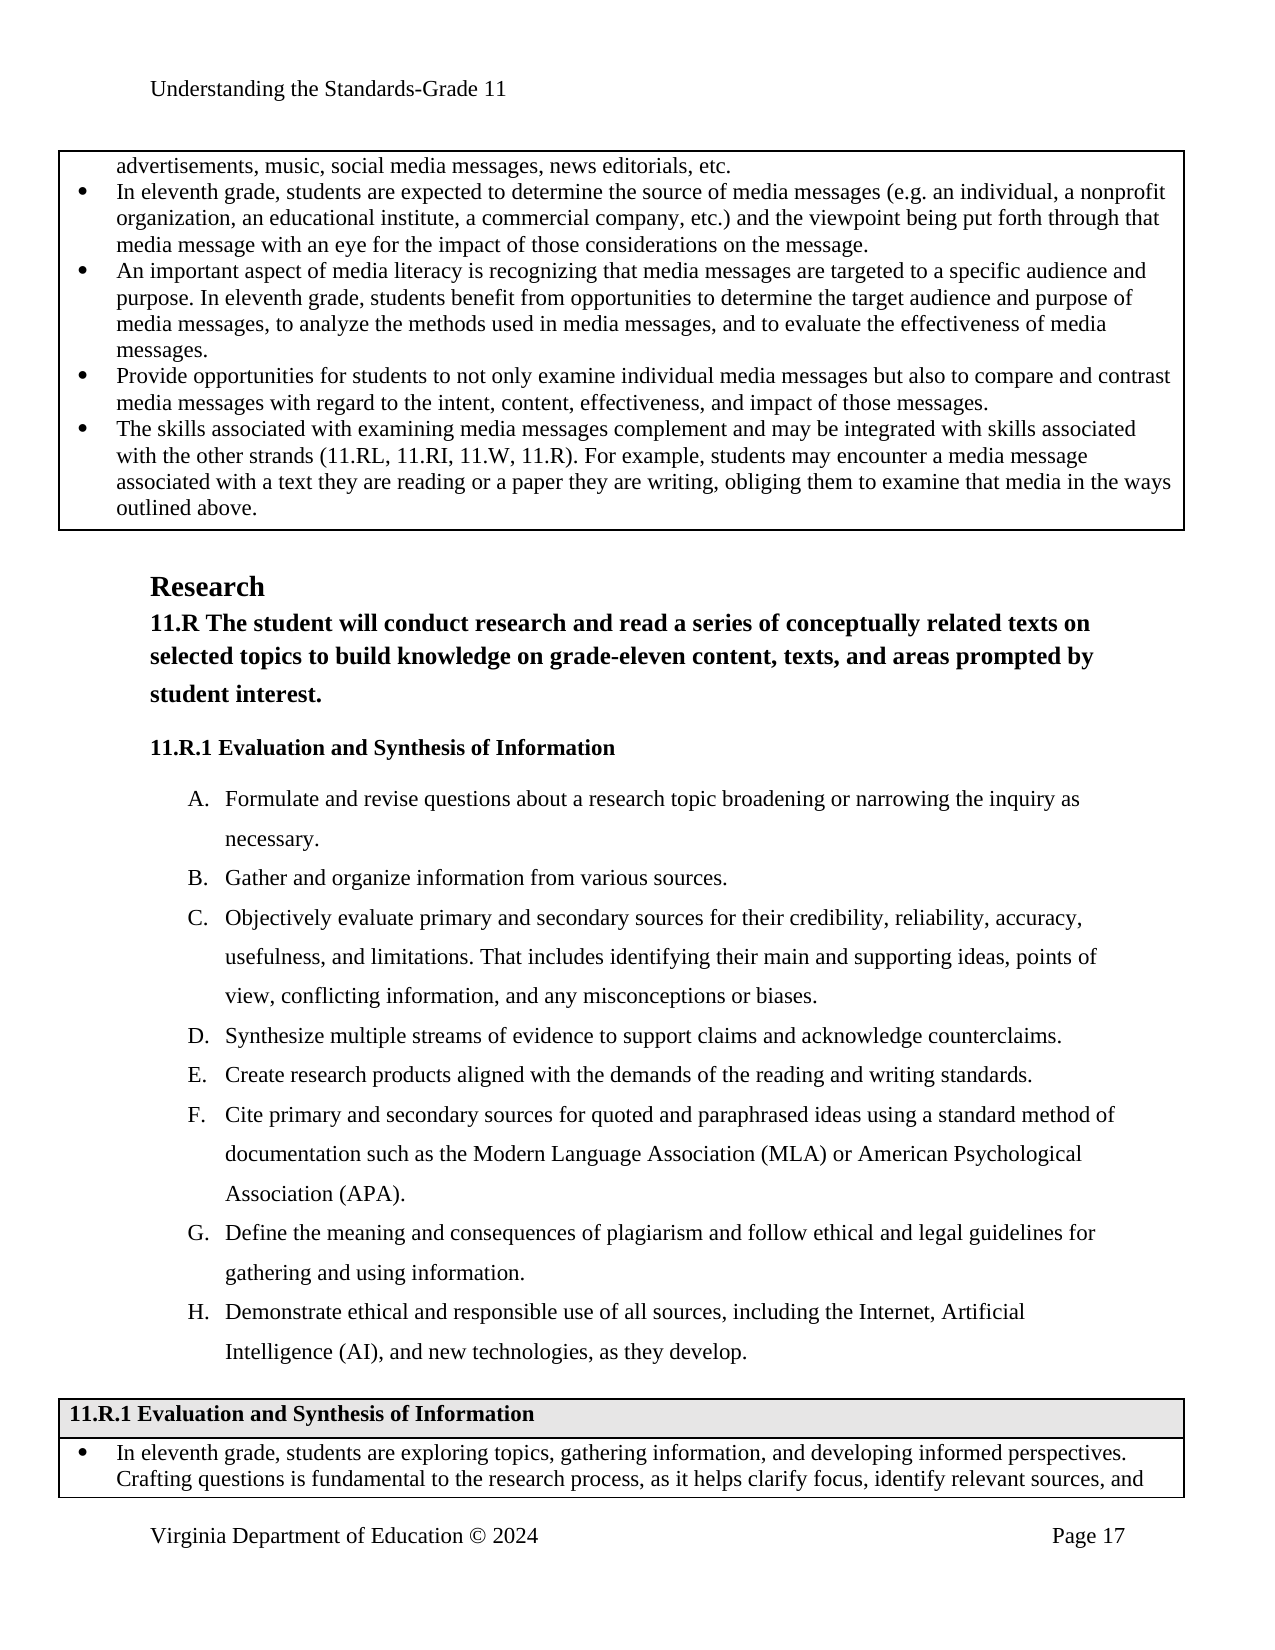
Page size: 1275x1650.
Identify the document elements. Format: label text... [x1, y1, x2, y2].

list Demonstrate ethical and responsible use of all sources, including the Internet, Artificial Intelligence (AI), and new technologies, as they develop. [187, 1298, 1125, 1364]
subtitle 11.R.1 Evaluation and Synthesis of Information [150, 734, 1125, 760]
list Formulate and revise questions about a research topic broadening or narrowing the inquiry as necessary. [187, 785, 1125, 851]
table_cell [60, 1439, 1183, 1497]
list Synthesize multiple streams of evidence to support claims and acknowledge counterclaims. [187, 1022, 1125, 1048]
subtitle Research [150, 569, 1125, 603]
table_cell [60, 152, 1183, 529]
list Objectively evaluate primary and secondary sources for their credibility, reliability, accuracy, usefulness, and limitations. That includes identifying their main and supporting ideas, points of view, conflicting information, and any misconceptions or biases. [187, 903, 1125, 1009]
table_header 11.R.1 Evaluation and Synthesis of Information [60, 1400, 1183, 1437]
list Cite primary and secondary sources for quoted and paraphrased ideas using a standard method of documentation such as the Modern Language Association (MLA) or American Psychological Association (APA). [187, 1101, 1125, 1206]
list Gather and organize information from various sources. [187, 864, 1125, 890]
list Define the meaning and consequences of plagiarism and follow ethical and legal guidelines for gathering and using information. [187, 1219, 1125, 1285]
text 11.R The student will conduct research and read a series of conceptually related texts on selected topics to build knowledge on grade-eleven content, texts, and areas prompted by student interest. [150, 608, 1125, 708]
list Create research products aligned with the demands of the reading and writing standards. [187, 1061, 1125, 1088]
